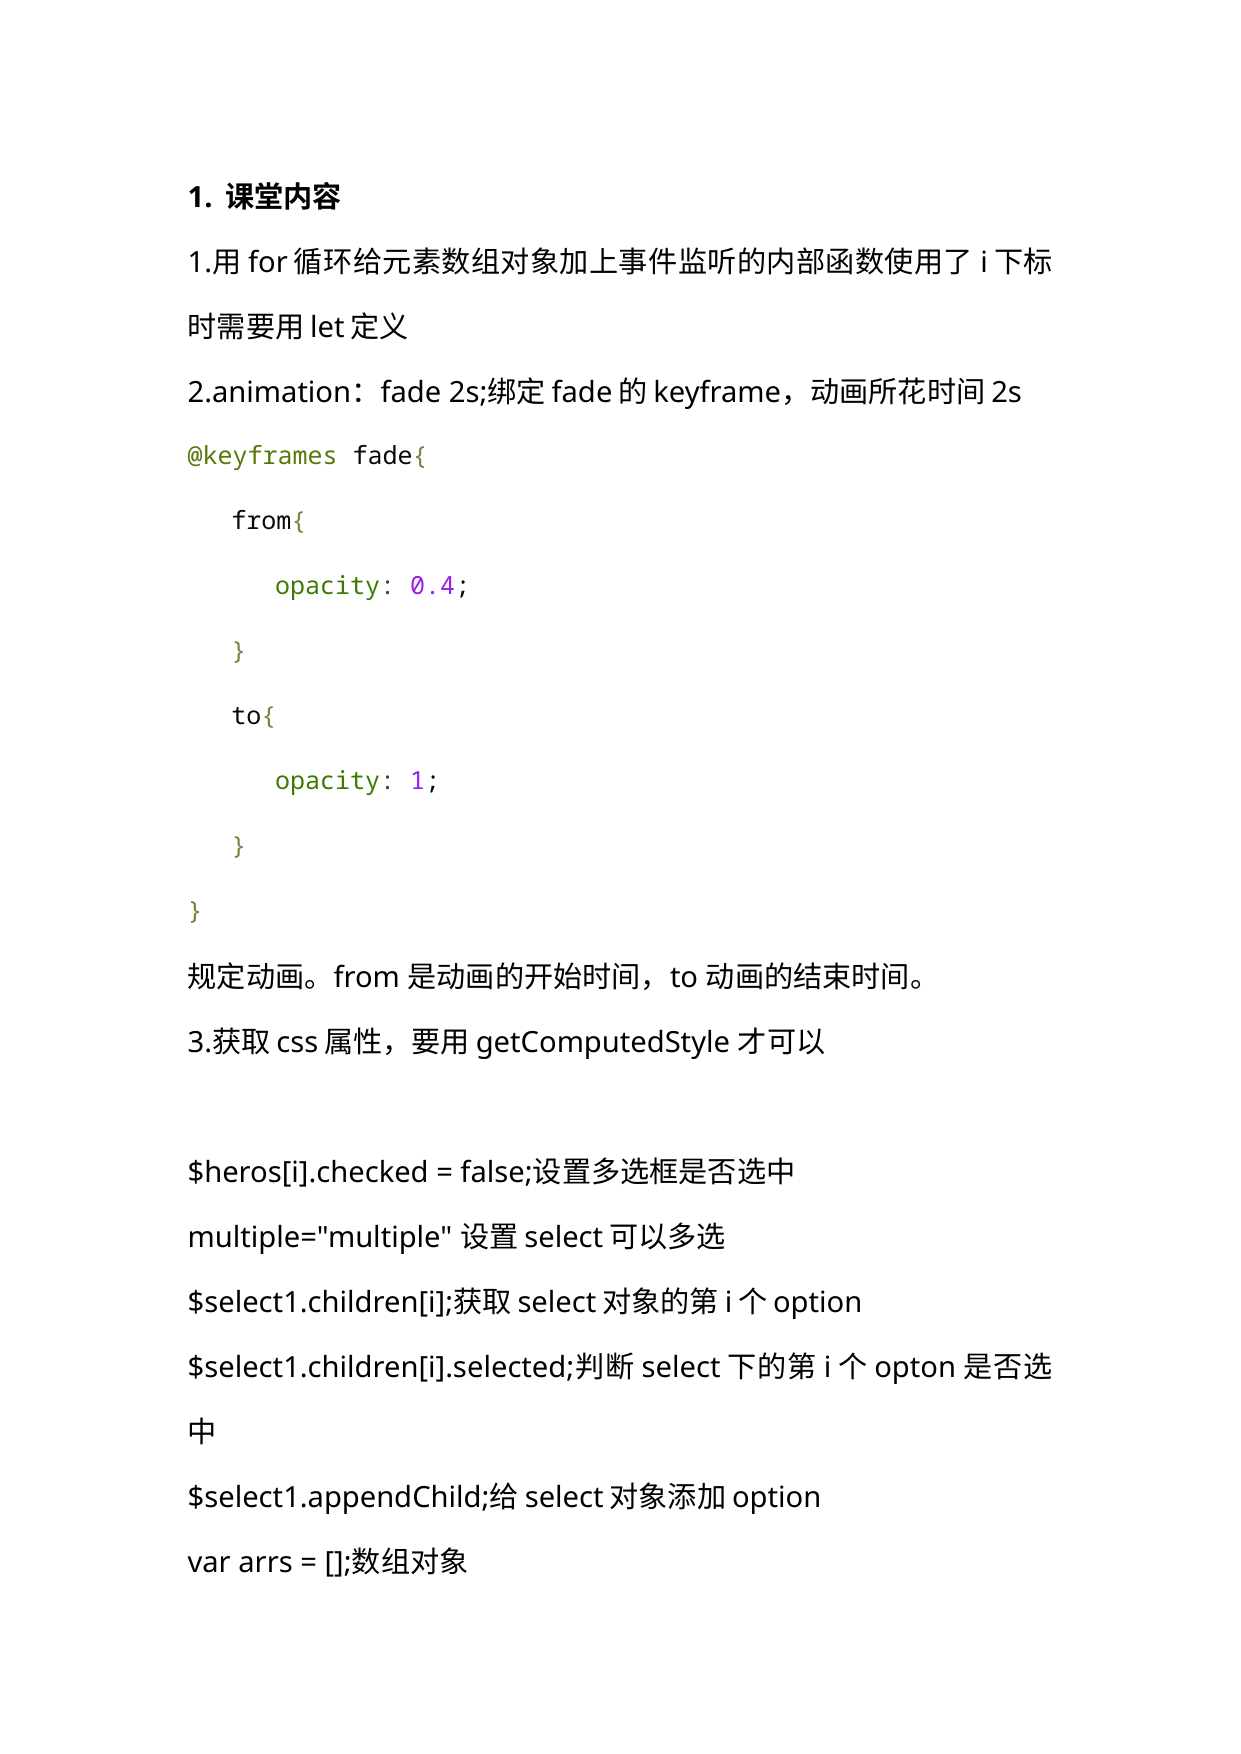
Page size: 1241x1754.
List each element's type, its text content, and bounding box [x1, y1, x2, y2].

text var arrs = [];数组对象 [187, 1527, 1053, 1592]
list 课堂内容 [187, 162, 1053, 227]
text 2.animation：fade 2s;绑定fade的keyframe，动画所花时间2s [187, 357, 1053, 422]
text opacity: 1; [231, 747, 1053, 812]
text opacity: 0.4; [187, 552, 1053, 617]
text to{ [187, 682, 1053, 747]
text 1.用for循环给元素数组对象加上事件监听的内部函数使用了i下标时需要用let定义 [187, 227, 1053, 357]
text } [187, 877, 1053, 942]
text } [187, 617, 1053, 682]
text @keyframes fade{ [187, 422, 1053, 487]
text 3.获取css属性，要用getComputedStyle 才可以 [187, 1007, 1053, 1072]
text $heros[i].checked = false;设置多选框是否选中 [187, 1137, 1053, 1202]
text $select1.children[i];获取select对象的第i个option [187, 1267, 1053, 1332]
text 规定动画。from 是动画的开始时间，to 动画的结束时间。 [187, 942, 1053, 1007]
text $select1.appendChild;给select对象添加option [187, 1462, 1053, 1527]
text multiple="multiple" 设置select可以多选 [187, 1202, 1053, 1267]
text } [187, 812, 1053, 877]
text from{ [187, 487, 1053, 552]
text $select1.children[i].selected;判断select下的第i个opton是否选中 [187, 1332, 1053, 1462]
